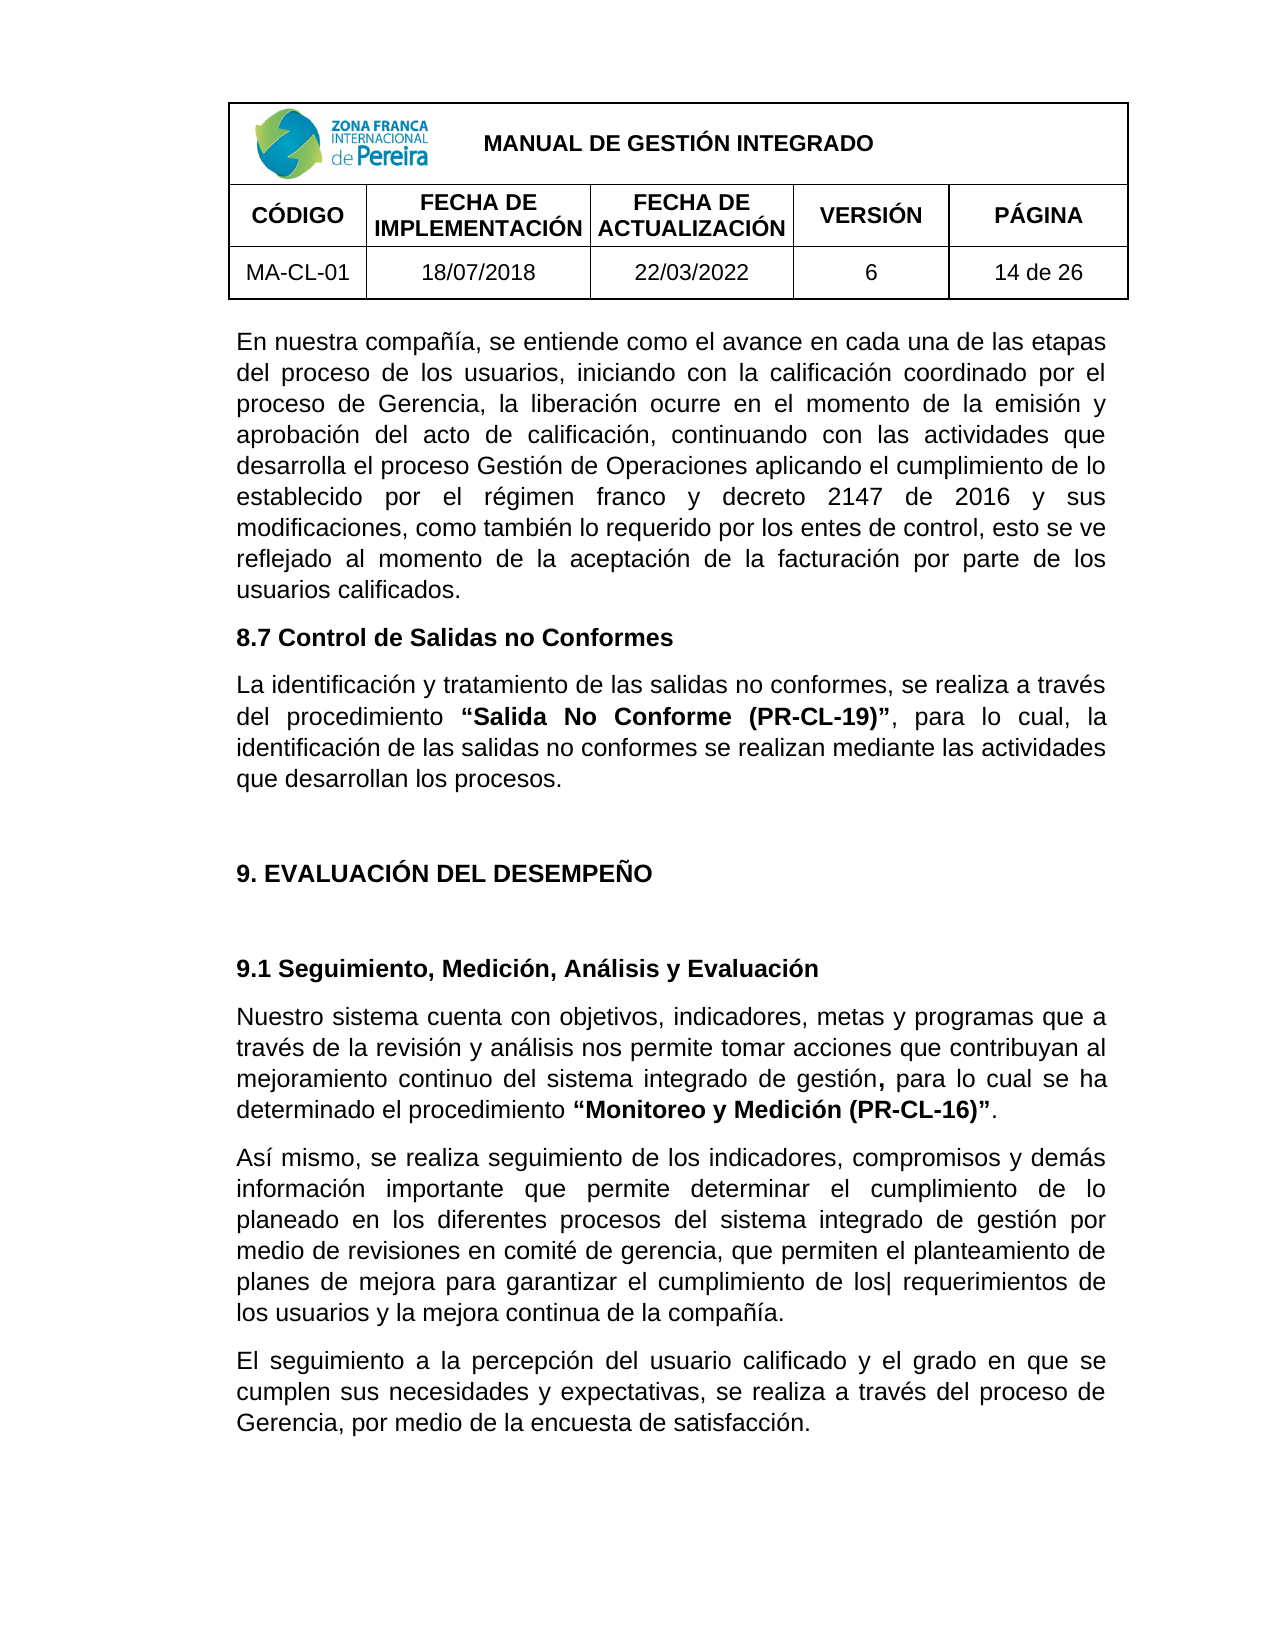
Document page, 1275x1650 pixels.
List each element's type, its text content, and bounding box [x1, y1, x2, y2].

text 8.7 Control de Salidas no Conformes [236, 623, 1107, 652]
text En nuestra compañía, se entiende como el avance en cada una de las etapas del proceso de los usuarios, iniciando con la calificación coordinado por el proceso de Gerencia, la liberación ocurre en el momento de la emisión y aprobación del acto de calificación, continuando con las actividades que desarrolla el proceso Gestión de Operaciones aplicando el cumplimiento de lo establecido por el régimen franco y decreto 2147 de 2016 y sus modificaciones, como también lo requerido por los entes de control, esto se ve reflejado al momento de la aceptación de la facturación por parte de los usuarios calificados. [236, 327, 1107, 604]
text Nuestro sistema cuenta con objetivos, indicadores, metas y programas que a través de la revisión y análisis nos permite tomar acciones que contribuyan al mejoramiento continuo del sistema integrado de gestión, para lo cual se ha determinado el procedimiento “Monitoreo y Medición (PR-CL-16)”. [236, 1002, 1107, 1124]
text 9.1 Seguimiento, Medición, Análisis y Evaluación [236, 954, 1107, 983]
picture [255, 105, 428, 183]
text Así mismo, se realiza seguimiento de los indicadores, compromisos y demás información importante que permite determinar el cumplimiento de lo planeado en los diferentes procesos del sistema integrado de gestión por medio de revisiones en comité de gerencia, que permiten el planteamiento de planes de mejora para garantizar el cumplimiento de los| requerimientos de los usuarios y la mejora continua de la compañía. [236, 1143, 1107, 1327]
text La identificación y tratamiento de las salidas no conformes, se realiza a través del procedimiento “Salida No Conforme (PR-CL-19)”, para lo cual, la identificación de las salidas no conformes se realizan mediante las actividades que desarrollan los procesos. [236, 671, 1107, 792]
text El seguimiento a la percepción del usuario calificado y el grado en que se cumplen sus necesidades y expectativas, se realiza a través del proceso de Gerencia, por medio de la encuesta de satisfacción. [236, 1346, 1107, 1437]
text 9. EVALUACIÓN DEL DESEMPEÑO [236, 859, 1107, 888]
